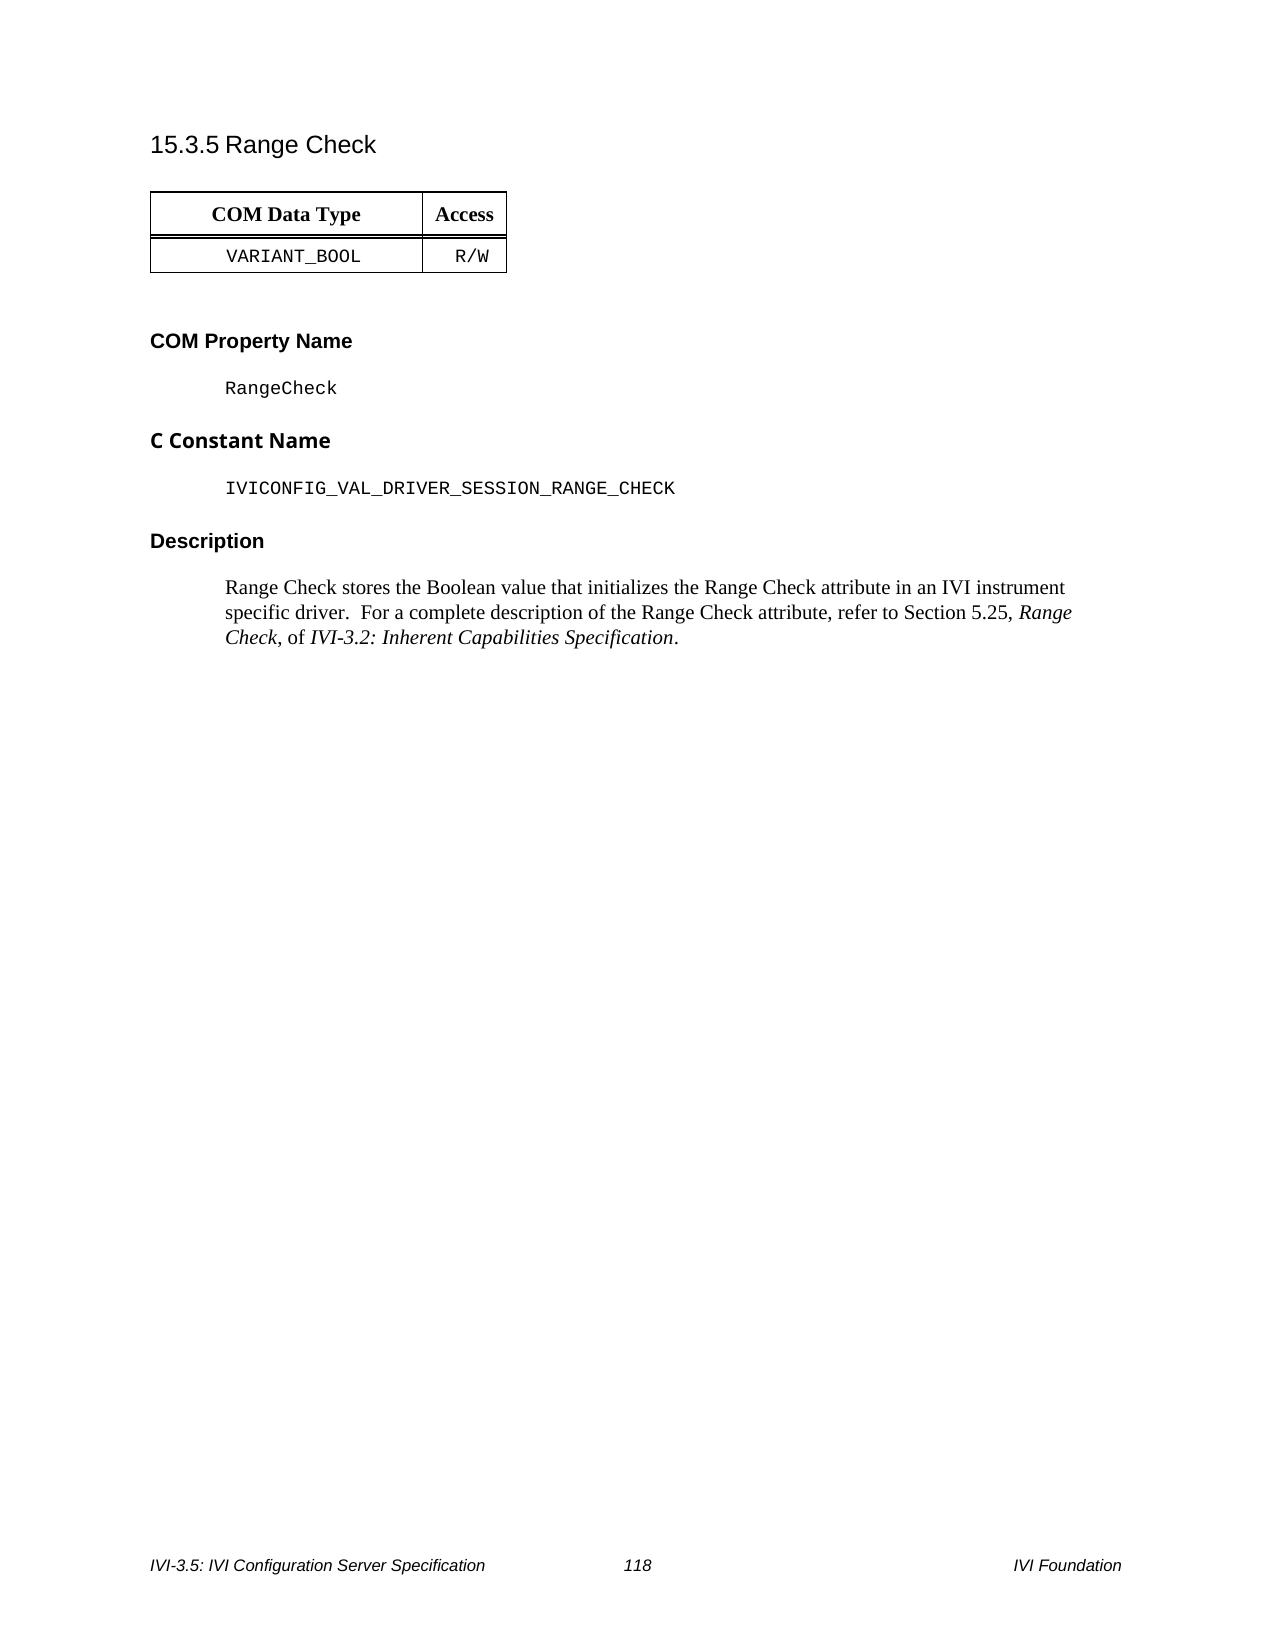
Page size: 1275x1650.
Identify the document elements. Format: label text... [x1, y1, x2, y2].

subtitle C Constant Name [150, 429, 1125, 454]
subtitle COM Property Name [150, 329, 1125, 354]
text IVICONFIG_VAL_DRIVER_SESSION_RANGE_CHECK [225, 474, 1125, 499]
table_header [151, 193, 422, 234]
text Range Check stores the Boolean value that initializes the Range Check attribute in an IVI instrument specific driver. For a complete description of the Range Check attribute, refer to Section 5.25, Range Check, of IVI-3.2: Inherent Capabilities Specification. [225, 574, 1125, 649]
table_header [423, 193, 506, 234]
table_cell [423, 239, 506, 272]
text RangeCheck [225, 374, 1125, 399]
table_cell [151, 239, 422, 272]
subtitle Description [150, 529, 1125, 554]
subtitle Range Check [150, 130, 1125, 159]
